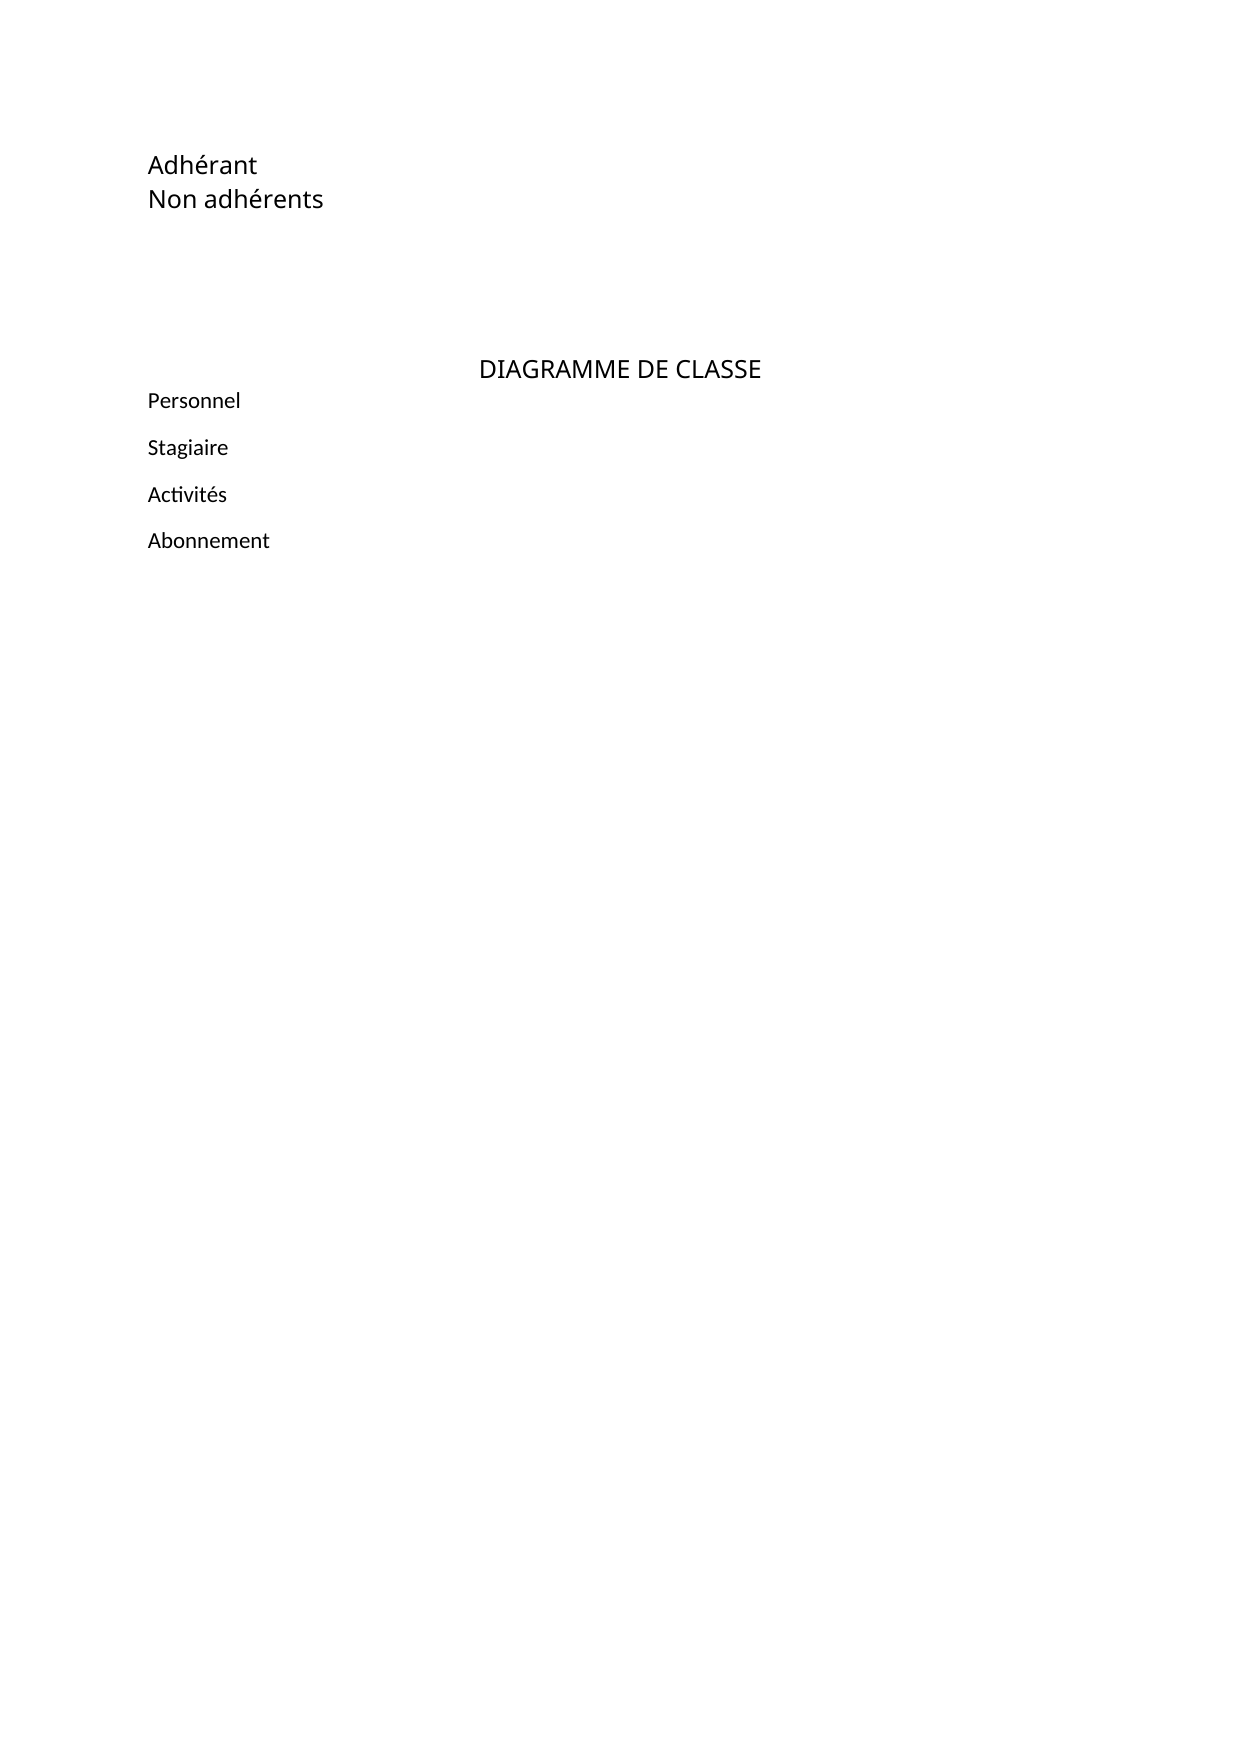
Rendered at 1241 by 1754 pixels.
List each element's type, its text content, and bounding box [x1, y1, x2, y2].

text Adhérant [148, 148, 1093, 182]
text Abonnement [148, 527, 1093, 555]
text DIAGRAMME DE CLASSE [148, 352, 1093, 386]
text Activités [148, 480, 1093, 508]
text Stagiaire [148, 433, 1093, 461]
text Personnel [148, 386, 1093, 414]
text Non adhérents [148, 182, 1093, 216]
